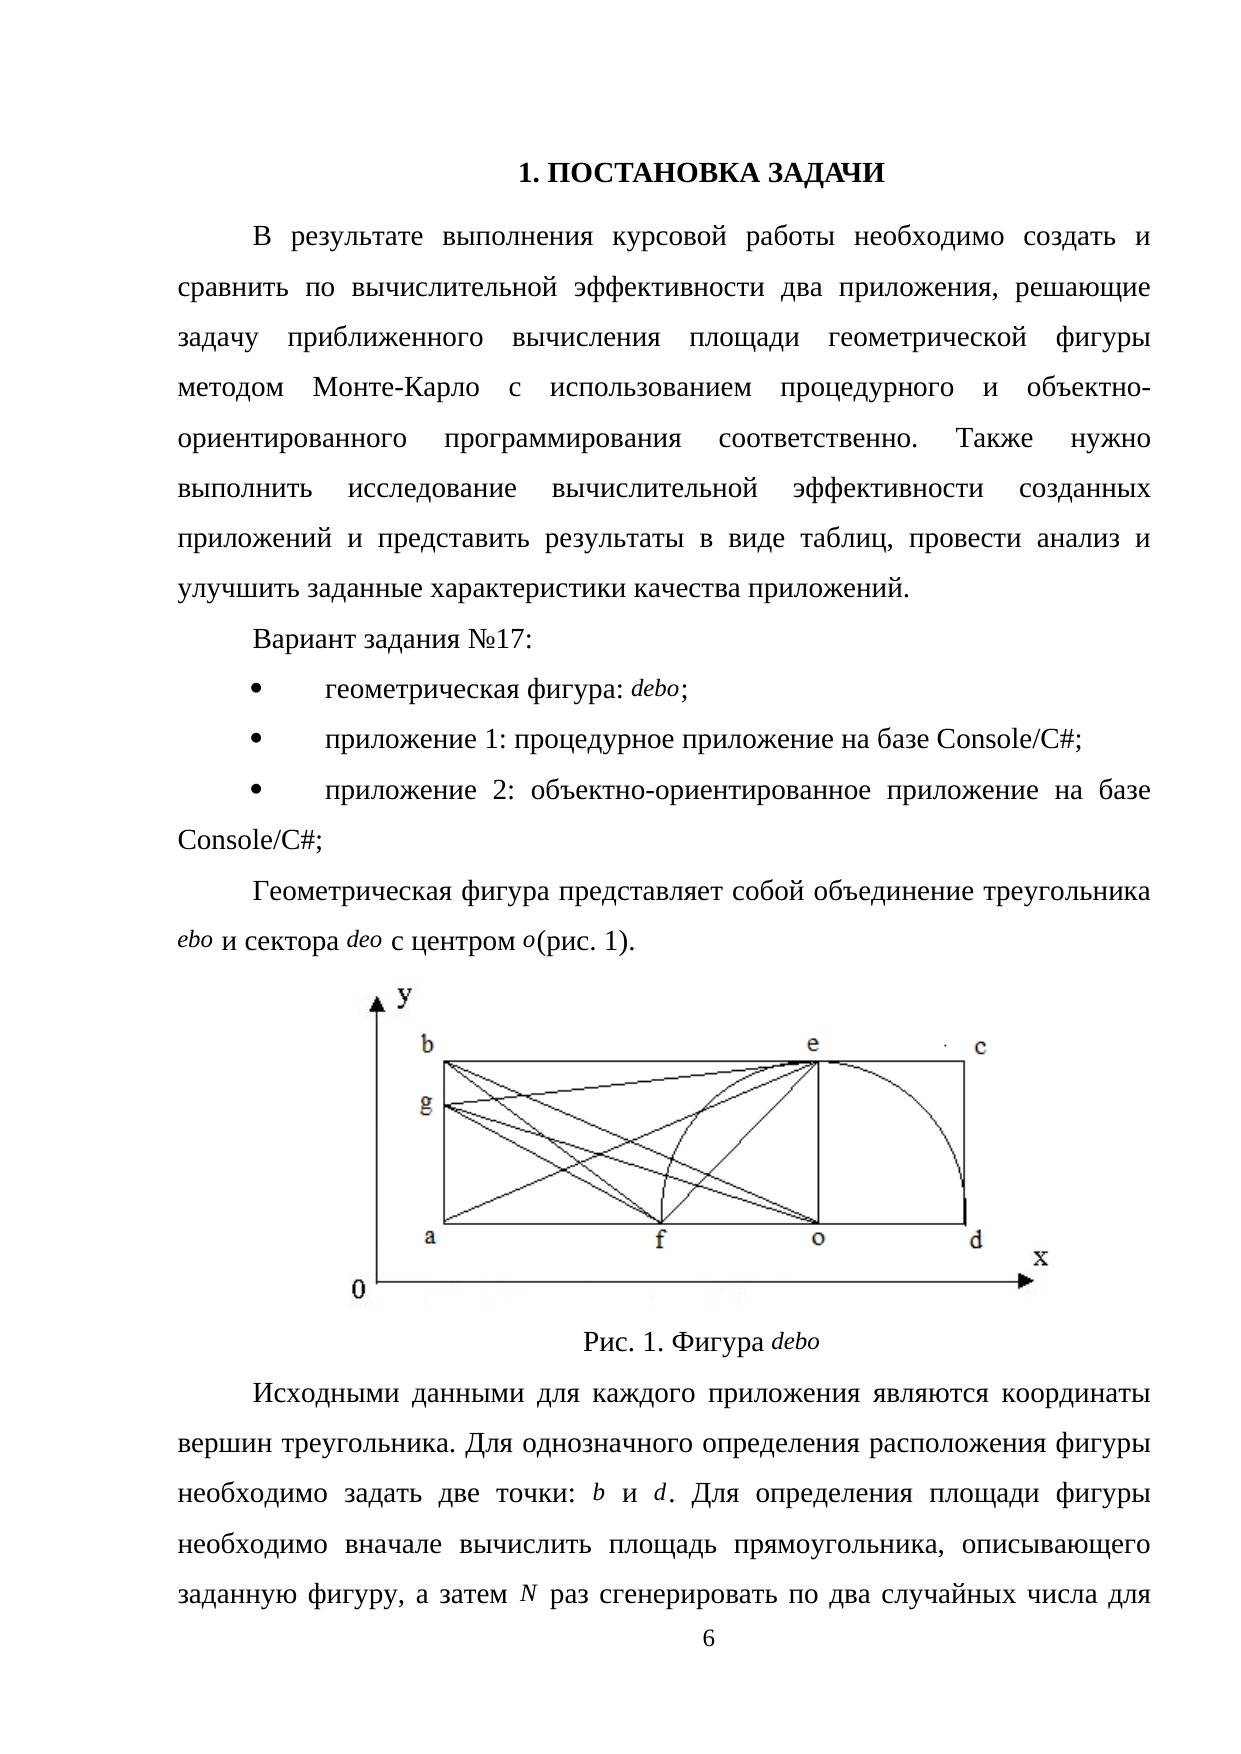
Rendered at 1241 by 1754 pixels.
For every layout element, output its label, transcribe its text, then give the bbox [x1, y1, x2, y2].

picture [348, 973, 1055, 1308]
list приложение 2: объектно-ориентированное приложение на базе Console/C#; [177, 772, 1152, 856]
text В результате выполнения курсовой работы необходимо создать и сравнить по вычислительной эффективности два приложения, решающие задачу приближенного вычисления площади геометрической фигуры методом Монте-Карло с использованием процедурного и объектно-ориентированного программирования соответственно. Также нужно выполнить исследование вычислительной эффективности созданных приложений и представить результаты в виде таблиц, провести анализ и улучшить заданные характеристики качества приложений. [177, 218, 1152, 604]
text Геометрическая фигура представляет собой объединение треугольника и сектора с центром (рис. 1). [177, 873, 1152, 957]
text Рис. 1. Фигура [177, 1324, 1152, 1358]
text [177, 1375, 1152, 1610]
list приложение 1: процедурное приложение на базе Console/C#; [177, 722, 1152, 755]
text Вариант задания №17: [177, 621, 1152, 654]
subtitle ПОСТАНОВКА ЗАДАЧИ [177, 156, 1152, 189]
list геометрическая фигура: ; [177, 671, 1152, 705]
